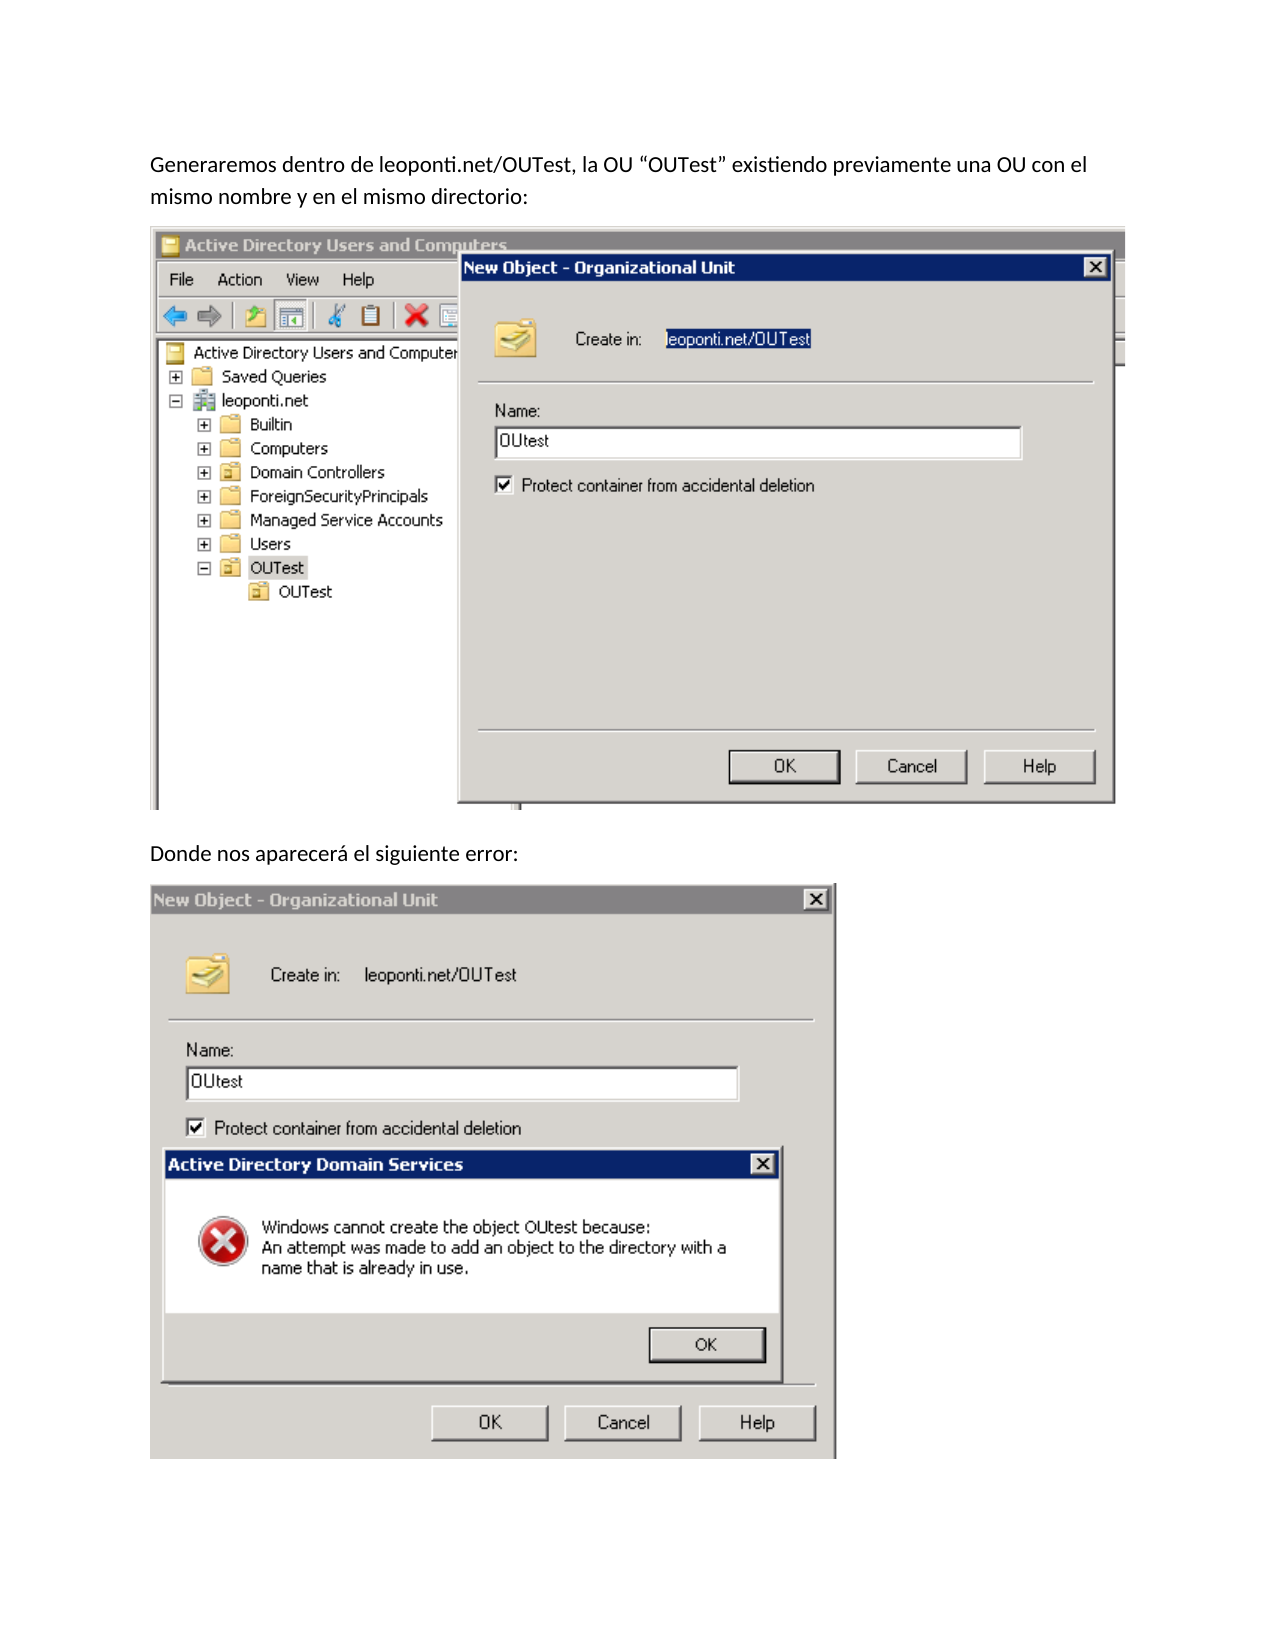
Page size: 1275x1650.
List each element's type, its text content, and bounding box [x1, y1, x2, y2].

text Donde nos aparecerá el siguiente error: [150, 839, 1125, 867]
picture [150, 883, 837, 1459]
text Generaremos dentro de leoponti.net/OUTest, la OU “OUTest” existiendo previamente una OU con el mismo nombre y en el mismo directorio: [150, 150, 1125, 210]
picture [150, 226, 1125, 810]
